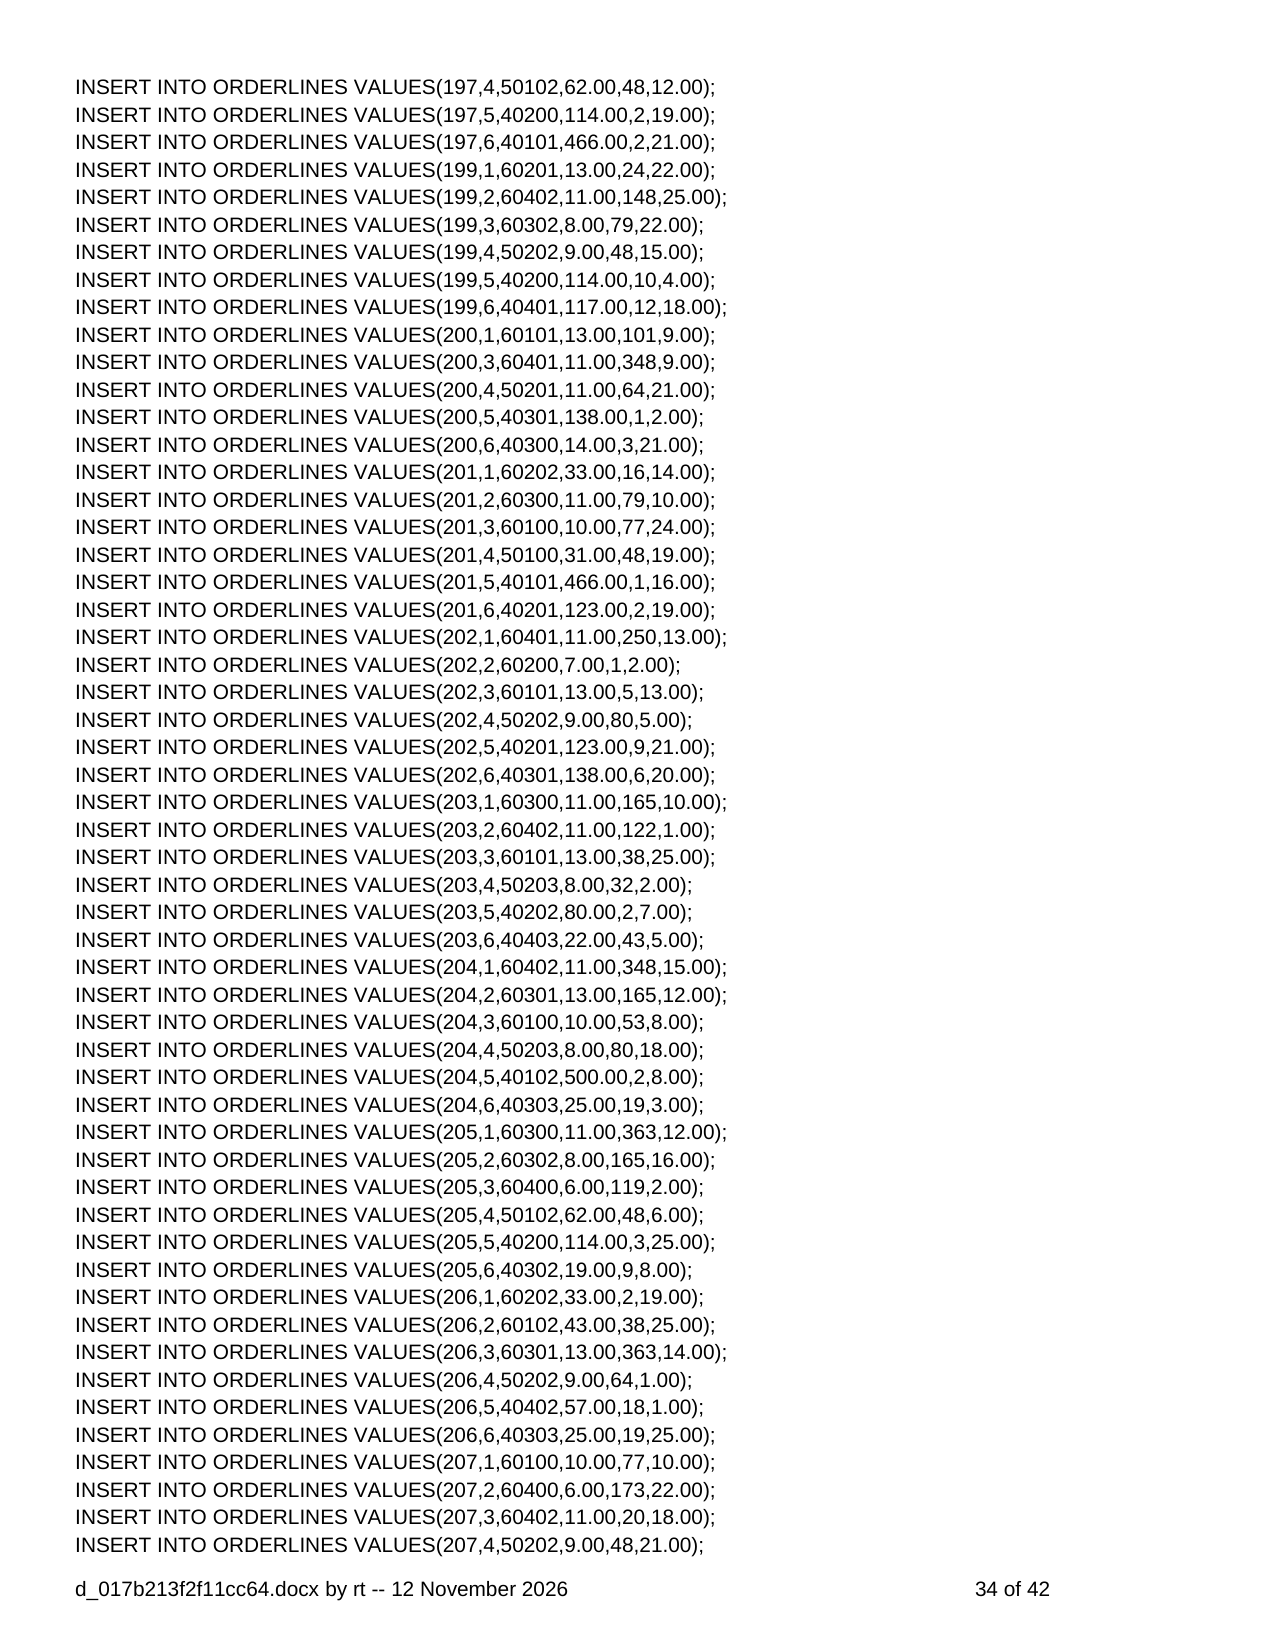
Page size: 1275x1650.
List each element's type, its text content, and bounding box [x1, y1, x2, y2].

text INSERT INTO ORDERLINES VALUES(207,4,50202,9.00,48,21.00); [75, 1532, 1200, 1556]
text INSERT INTO ORDERLINES VALUES(206,2,60102,43.00,38,25.00); [75, 1312, 1200, 1336]
text INSERT INTO ORDERLINES VALUES(206,1,60202,33.00,2,19.00); [75, 1285, 1200, 1309]
text INSERT INTO ORDERLINES VALUES(204,3,60100,10.00,53,8.00); [75, 1010, 1200, 1034]
text INSERT INTO ORDERLINES VALUES(197,5,40200,114.00,2,19.00); [75, 102, 1200, 126]
text INSERT INTO ORDERLINES VALUES(207,2,60400,6.00,173,22.00); [75, 1477, 1200, 1501]
text INSERT INTO ORDERLINES VALUES(204,4,50203,8.00,80,18.00); [75, 1037, 1200, 1061]
text INSERT INTO ORDERLINES VALUES(200,6,40300,14.00,3,21.00); [75, 432, 1200, 456]
text INSERT INTO ORDERLINES VALUES(199,1,60201,13.00,24,22.00); [75, 157, 1200, 181]
text INSERT INTO ORDERLINES VALUES(205,3,60400,6.00,119,2.00); [75, 1175, 1200, 1199]
text INSERT INTO ORDERLINES VALUES(201,1,60202,33.00,16,14.00); [75, 460, 1200, 484]
text INSERT INTO ORDERLINES VALUES(207,3,60402,11.00,20,18.00); [75, 1505, 1200, 1529]
text INSERT INTO ORDERLINES VALUES(204,1,60402,11.00,348,15.00); [75, 955, 1200, 979]
text INSERT INTO ORDERLINES VALUES(202,2,60200,7.00,1,2.00); [75, 652, 1200, 676]
text INSERT INTO ORDERLINES VALUES(201,2,60300,11.00,79,10.00); [75, 487, 1200, 511]
text INSERT INTO ORDERLINES VALUES(202,1,60401,11.00,250,13.00); [75, 625, 1200, 649]
text INSERT INTO ORDERLINES VALUES(201,3,60100,10.00,77,24.00); [75, 515, 1200, 539]
text INSERT INTO ORDERLINES VALUES(201,6,40201,123.00,2,19.00); [75, 597, 1200, 621]
text INSERT INTO ORDERLINES VALUES(203,2,60402,11.00,122,1.00); [75, 817, 1200, 841]
text INSERT INTO ORDERLINES VALUES(199,5,40200,114.00,10,4.00); [75, 267, 1200, 291]
text INSERT INTO ORDERLINES VALUES(204,5,40102,500.00,2,8.00); [75, 1065, 1200, 1089]
text INSERT INTO ORDERLINES VALUES(207,1,60100,10.00,77,10.00); [75, 1450, 1200, 1474]
text INSERT INTO ORDERLINES VALUES(199,4,50202,9.00,48,15.00); [75, 240, 1200, 264]
text INSERT INTO ORDERLINES VALUES(203,3,60101,13.00,38,25.00); [75, 845, 1200, 869]
text INSERT INTO ORDERLINES VALUES(206,3,60301,13.00,363,14.00); [75, 1340, 1200, 1364]
text INSERT INTO ORDERLINES VALUES(206,6,40303,25.00,19,25.00); [75, 1422, 1200, 1446]
text INSERT INTO ORDERLINES VALUES(205,1,60300,11.00,363,12.00); [75, 1120, 1200, 1144]
text INSERT INTO ORDERLINES VALUES(202,4,50202,9.00,80,5.00); [75, 707, 1200, 731]
text INSERT INTO ORDERLINES VALUES(203,5,40202,80.00,2,7.00); [75, 900, 1200, 924]
text INSERT INTO ORDERLINES VALUES(204,6,40303,25.00,19,3.00); [75, 1092, 1200, 1116]
text INSERT INTO ORDERLINES VALUES(200,3,60401,11.00,348,9.00); [75, 350, 1200, 374]
text INSERT INTO ORDERLINES VALUES(203,6,40403,22.00,43,5.00); [75, 927, 1200, 951]
text INSERT INTO ORDERLINES VALUES(199,3,60302,8.00,79,22.00); [75, 212, 1200, 236]
text INSERT INTO ORDERLINES VALUES(203,1,60300,11.00,165,10.00); [75, 790, 1200, 814]
text INSERT INTO ORDERLINES VALUES(205,4,50102,62.00,48,6.00); [75, 1202, 1200, 1226]
text INSERT INTO ORDERLINES VALUES(200,4,50201,11.00,64,21.00); [75, 377, 1200, 401]
text INSERT INTO ORDERLINES VALUES(203,4,50203,8.00,32,2.00); [75, 872, 1200, 896]
text INSERT INTO ORDERLINES VALUES(200,1,60101,13.00,101,9.00); [75, 322, 1200, 346]
text INSERT INTO ORDERLINES VALUES(199,6,40401,117.00,12,18.00); [75, 295, 1200, 319]
text INSERT INTO ORDERLINES VALUES(206,5,40402,57.00,18,1.00); [75, 1395, 1200, 1419]
text INSERT INTO ORDERLINES VALUES(197,4,50102,62.00,48,12.00); [75, 75, 1200, 99]
text INSERT INTO ORDERLINES VALUES(205,5,40200,114.00,3,25.00); [75, 1230, 1200, 1254]
text INSERT INTO ORDERLINES VALUES(201,5,40101,466.00,1,16.00); [75, 570, 1200, 594]
text INSERT INTO ORDERLINES VALUES(197,6,40101,466.00,2,21.00); [75, 130, 1200, 154]
text INSERT INTO ORDERLINES VALUES(202,5,40201,123.00,9,21.00); [75, 735, 1200, 759]
text INSERT INTO ORDERLINES VALUES(200,5,40301,138.00,1,2.00); [75, 405, 1200, 429]
text INSERT INTO ORDERLINES VALUES(199,2,60402,11.00,148,25.00); [75, 185, 1200, 209]
text INSERT INTO ORDERLINES VALUES(206,4,50202,9.00,64,1.00); [75, 1367, 1200, 1391]
text INSERT INTO ORDERLINES VALUES(202,3,60101,13.00,5,13.00); [75, 680, 1200, 704]
text INSERT INTO ORDERLINES VALUES(205,2,60302,8.00,165,16.00); [75, 1147, 1200, 1171]
text INSERT INTO ORDERLINES VALUES(201,4,50100,31.00,48,19.00); [75, 542, 1200, 566]
text INSERT INTO ORDERLINES VALUES(204,2,60301,13.00,165,12.00); [75, 982, 1200, 1006]
text INSERT INTO ORDERLINES VALUES(202,6,40301,138.00,6,20.00); [75, 762, 1200, 786]
text INSERT INTO ORDERLINES VALUES(205,6,40302,19.00,9,8.00); [75, 1257, 1200, 1281]
